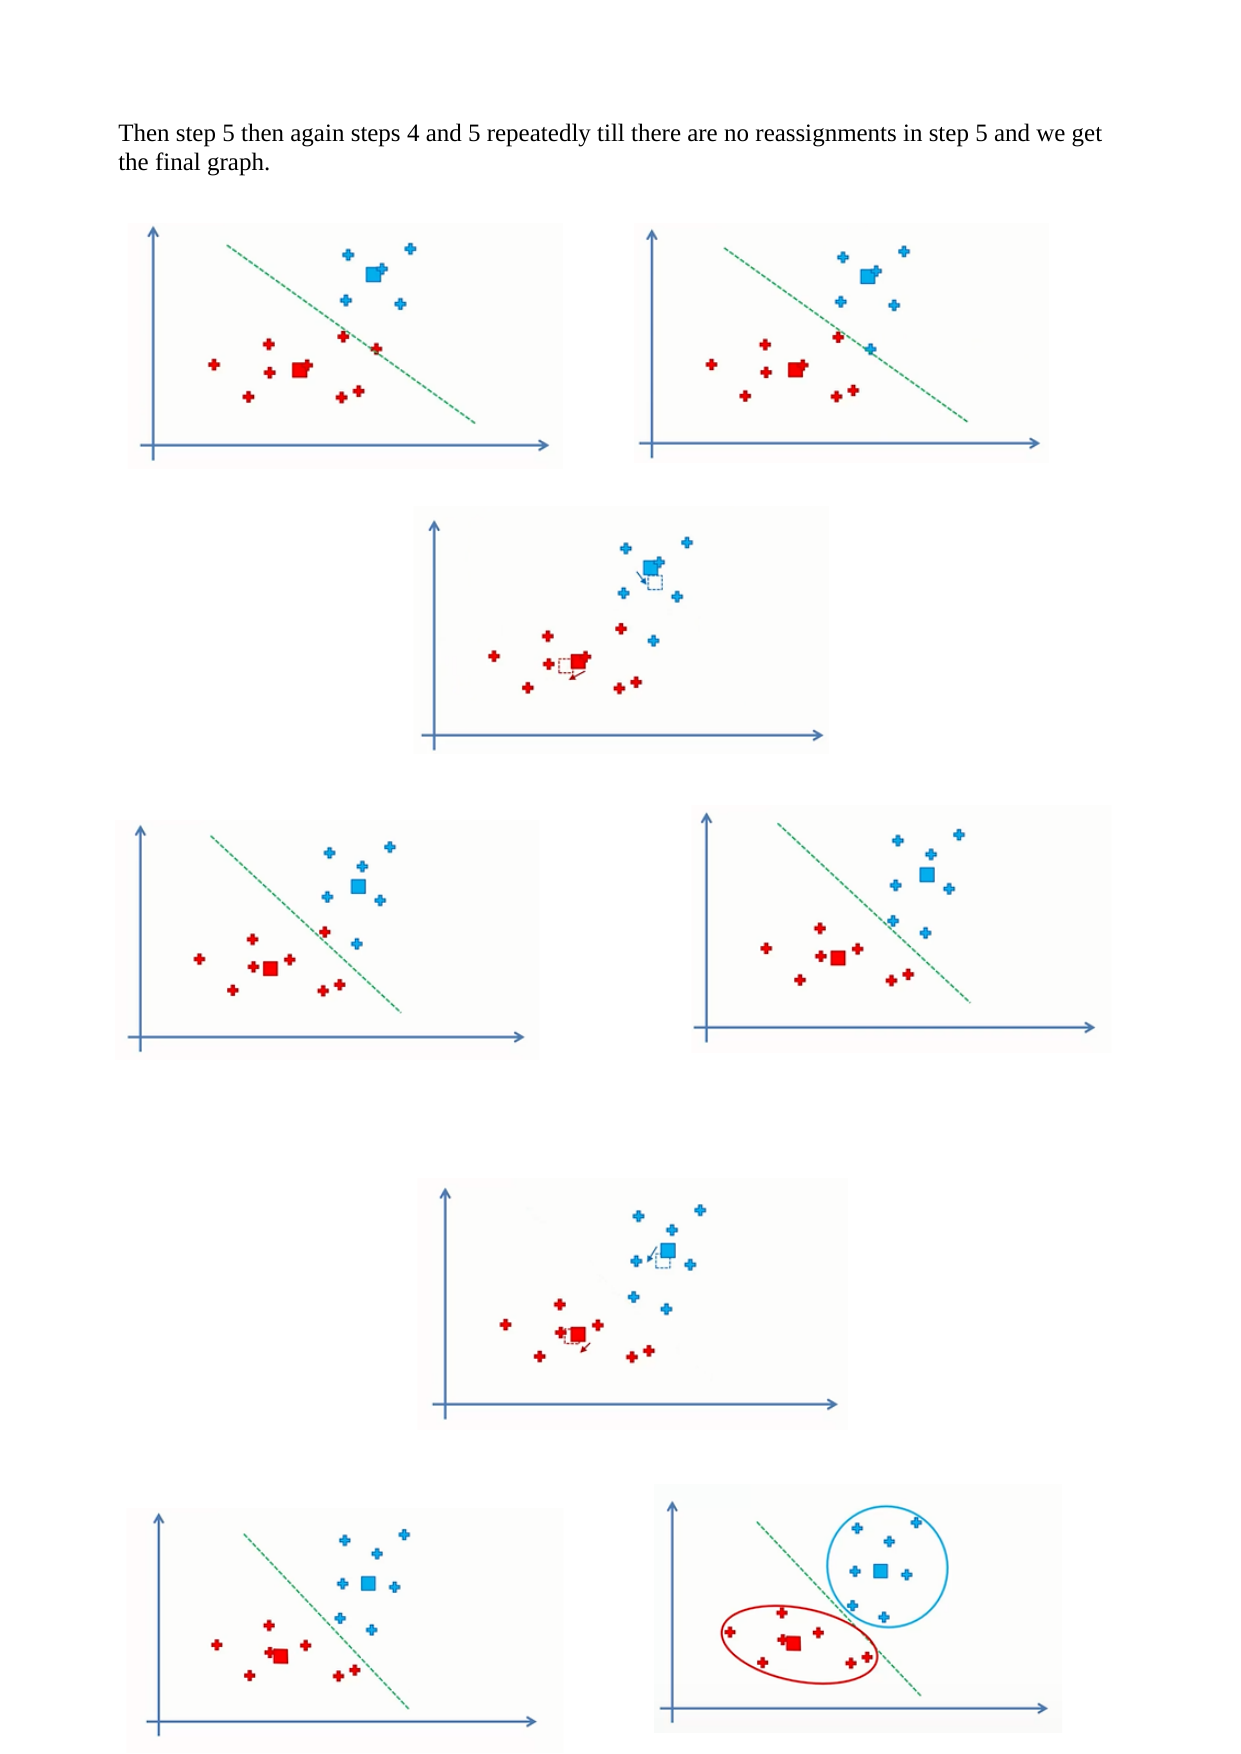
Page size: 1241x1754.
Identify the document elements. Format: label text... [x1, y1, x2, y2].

text Then step 5 then again steps 4 and 5 repeatedly till there are no reassignments in step 5 and we get the final graph. [118, 118, 1122, 176]
picture [115, 820, 540, 1060]
picture [417, 1178, 849, 1430]
picture [413, 506, 830, 754]
picture [126, 1508, 564, 1753]
picture [127, 223, 563, 469]
picture [654, 1484, 1063, 1733]
picture [633, 223, 1050, 463]
picture [691, 805, 1112, 1053]
